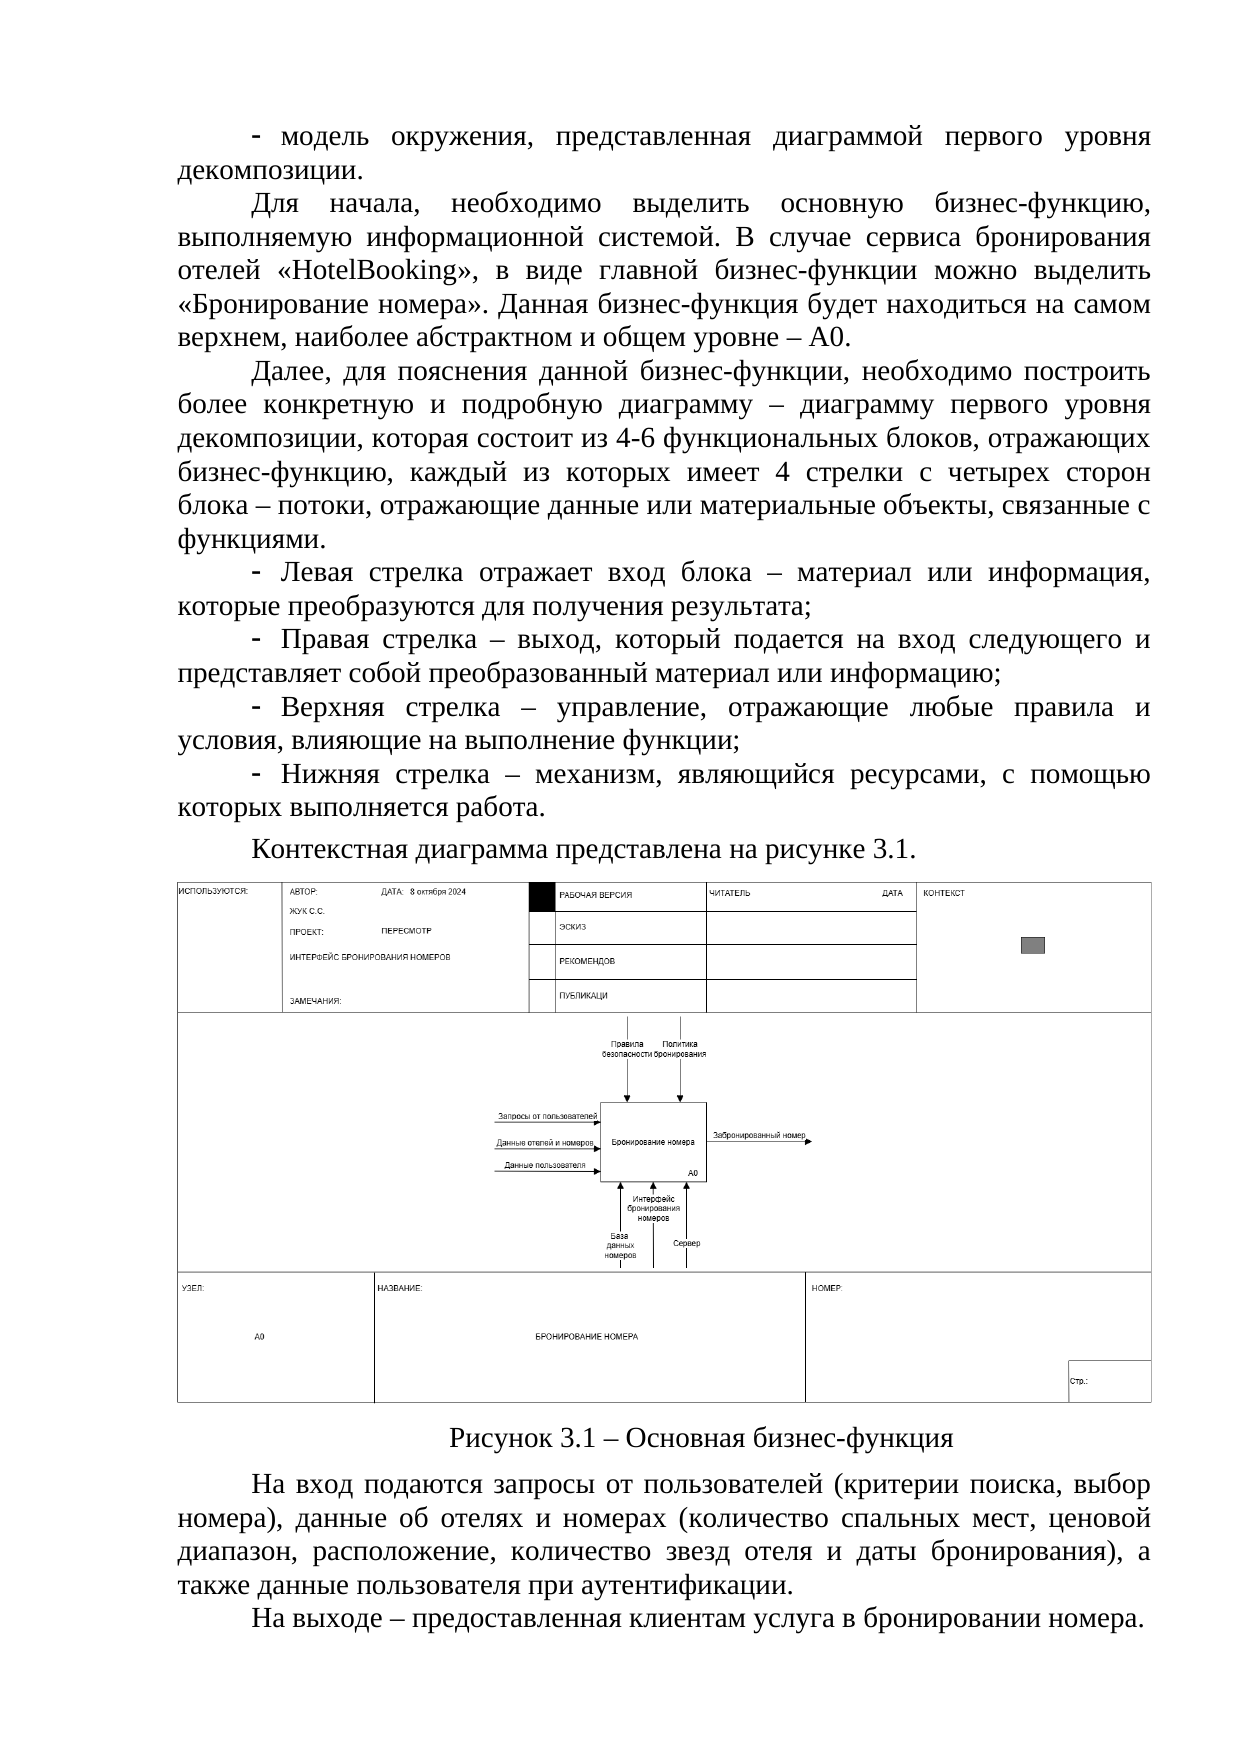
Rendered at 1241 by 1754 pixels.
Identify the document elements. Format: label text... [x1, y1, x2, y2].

text Далее, для пояснения данной бизнес-функции, необходимо построить более конкретную и подробную диаграмму – диаграмму первого уровня декомпозиции, которая состоит из 4-6 функциональных блоков, отражающих бизнес-функцию, каждый из которых имеет 4 стрелки с четырех сторон блока – потоки, отражающие данные или материальные объекты, связанные с функциями. [177, 353, 1152, 554]
text Для начала, необходимо выделить основную бизнес-функцию, выполняемую информационной системой. В случае сервиса бронирования отелей «HotelBooking», в виде главной бизнес-функции можно выделить «Бронирование номера». Данная бизнес-функция будет находиться на самом верхнем, наиболее абстрактном и общем уровне – А0. [177, 185, 1152, 353]
picture [177, 881, 1152, 1404]
text На вход подаются запросы от пользователей (критерии поиска, выбор номера), данные об отелях и номерах (количество спальных мест, ценовой диапазон, расположение, количество звезд отеля и даты бронирования), а также данные пользователя при аутентификации. [177, 1466, 1152, 1601]
list Верхняя стрелка – управление, отражающие любые правила и условия, влияющие на выполнение функции; [177, 689, 1152, 756]
list Левая стрелка отражает вход блока – материал или информация, которые преобразуются для получения результата; [177, 554, 1152, 621]
list Нижняя стрелка – механизм, являющийся ресурсами, с помощью которых выполняется работа. [177, 756, 1152, 823]
text Рисунок 3.1 – Основная бизнес-функция [177, 1420, 1152, 1454]
list модель окружения, представленная диаграммой первого уровня декомпозиции. [177, 118, 1152, 185]
text Контекстная диаграмма представлена на рисунке 3.1. [177, 831, 1152, 865]
list Правая стрелка – выход, который подается на вход следующего и представляет собой преобразованный материал или информацию; [177, 621, 1152, 689]
text На выходе – предоставленная клиентам услуга в бронировании номера. [177, 1601, 1152, 1634]
